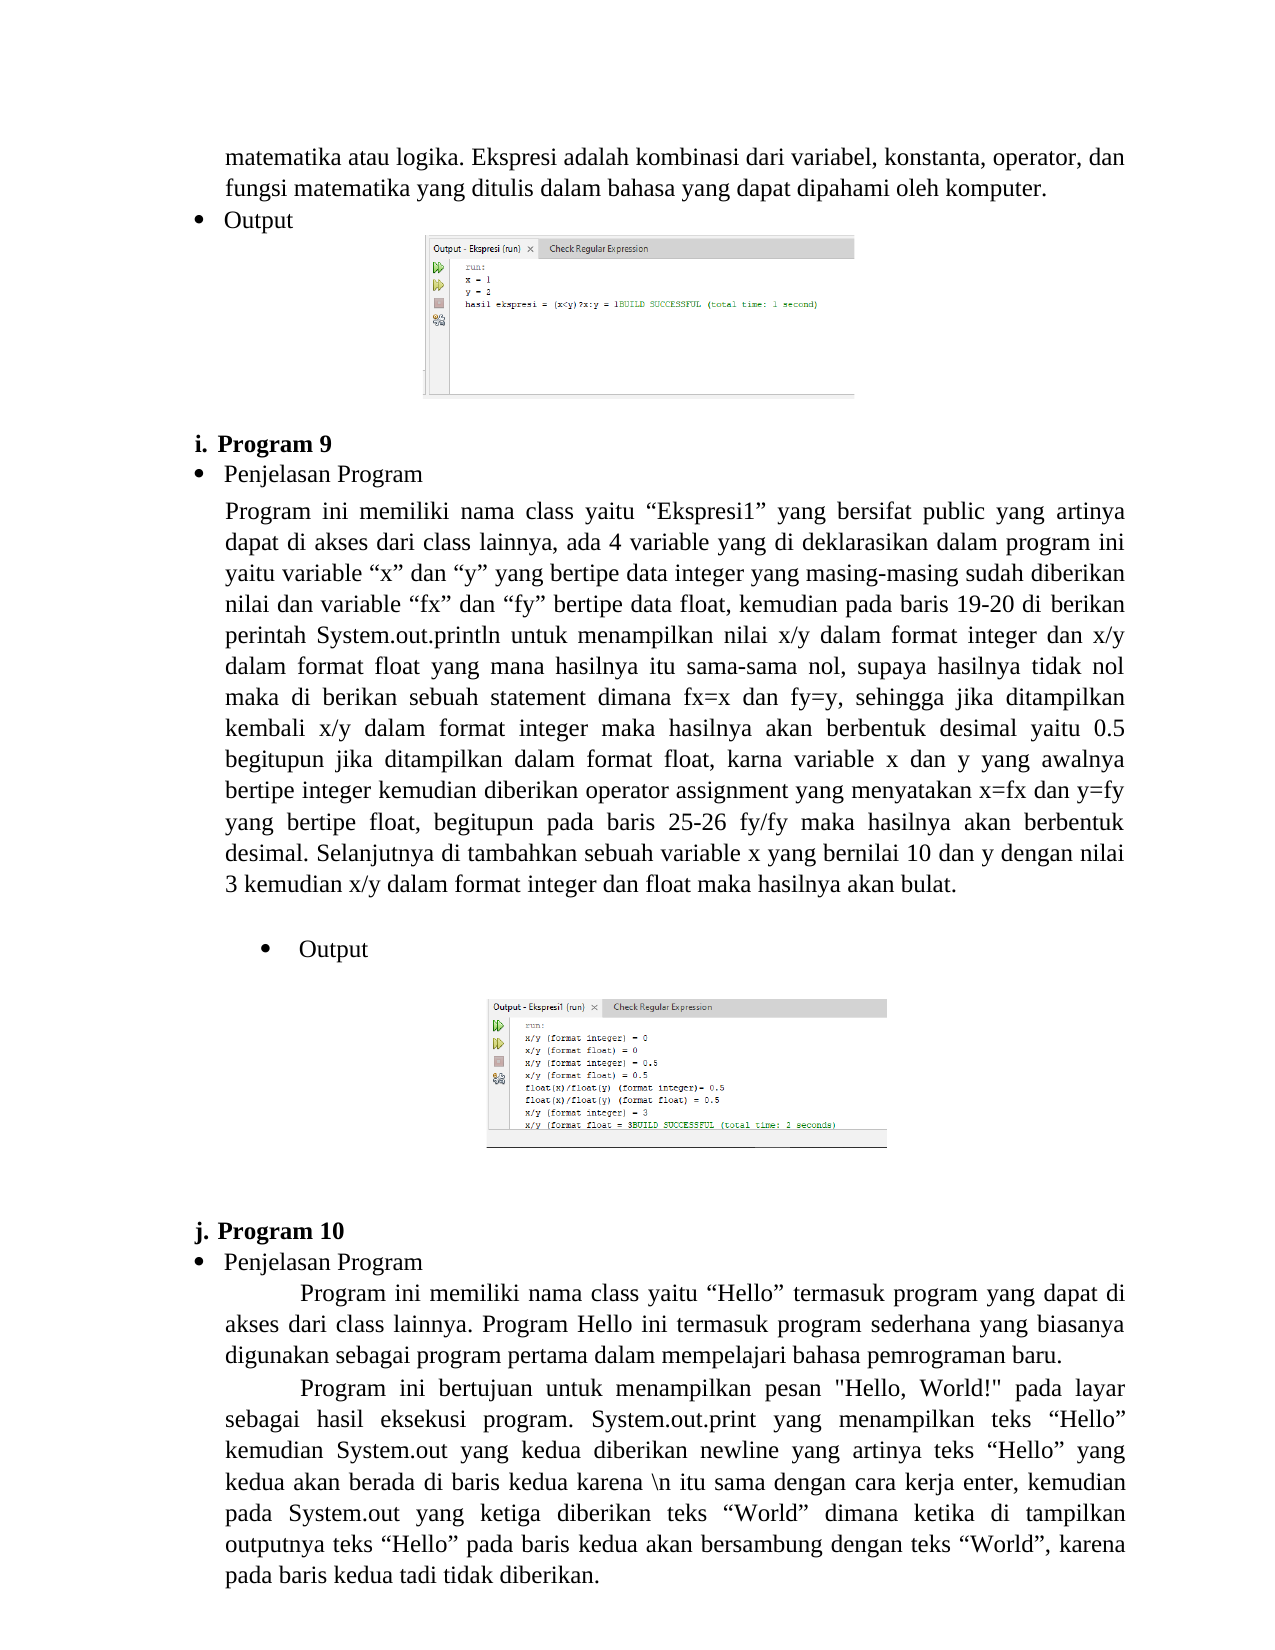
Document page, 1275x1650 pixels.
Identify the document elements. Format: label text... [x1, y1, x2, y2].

subtitle Program 10 [194, 1216, 1137, 1245]
list Output [194, 204, 1137, 234]
picture [486, 999, 887, 1148]
list Output [261, 933, 1137, 964]
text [225, 142, 1126, 201]
picture [422, 235, 855, 399]
text Program ini memiliki nama class yaitu “Ekspresi1” yang bersifat public yang artinya dapat di akses dari class lainnya, ada 4 variable yang di deklarasikan dalam program ini yaitu variable “x” dan “y” yang bertipe data integer yang masing-masing sudah diberikan nilai dan variable “fx” dan “fy” bertipe data float, kemudian pada baris 19-20 di berikan perintah System.out.println untuk menampilkan nilai x/y dalam format integer dan x/y dalam format float yang mana hasilnya itu sama-sama nol, supaya hasilnya tidak nol maka di berikan sebuah statement dimana fx=x dan fy=y, sehingga jika ditampilkan kembali x/y dalam format integer maka hasilnya akan berbentuk desimal yaitu 0.5 begitupun jika ditampilkan dalam format float, karna variable x dan y yang awalnya bertipe integer kemudian diberikan operator assignment yang menyatakan x=fx dan y=fy yang bertipe float, begitupun pada baris 25-26 fy/fy maka hasilnya akan berbentuk desimal. Selanjutnya di tambahkan sebuah variable x yang bernilai 10 dan y dengan nilai 3 kemudian x/y dalam format integer dan float maka hasilnya akan bulat. [225, 496, 1125, 897]
list Penjelasan Program [194, 1247, 1137, 1275]
text Program ini memiliki nama class yaitu “Hello” termasuk program yang dapat di akses dari class lainnya. Program Hello ini termasuk program sederhana yang biasanya digunakan sebagai program pertama dalam mempelajari bahasa pemrograman baru. [225, 1278, 1126, 1369]
text Program ini bertujuan untuk menampilkan pesan "Hello, World!" pada layar sebagai hasil eksekusi program. System.out.print yang menampilkan teks “Hello” kemudian System.out yang kedua diberikan newline yang artinya teks “Hello” yang kedua akan berada di baris kedua karena \n itu sama dengan cara kerja enter, kemudian pada System.out yang ketiga diberikan teks “World” dimana ketika di tampilkan outputnya teks “Hello” pada baris kedua akan bersambung dengan teks “World”, karena pada baris kedua tadi tidak diberikan. [225, 1373, 1126, 1588]
subtitle Program 9 [194, 429, 1137, 458]
list Penjelasan Program [194, 459, 1137, 488]
